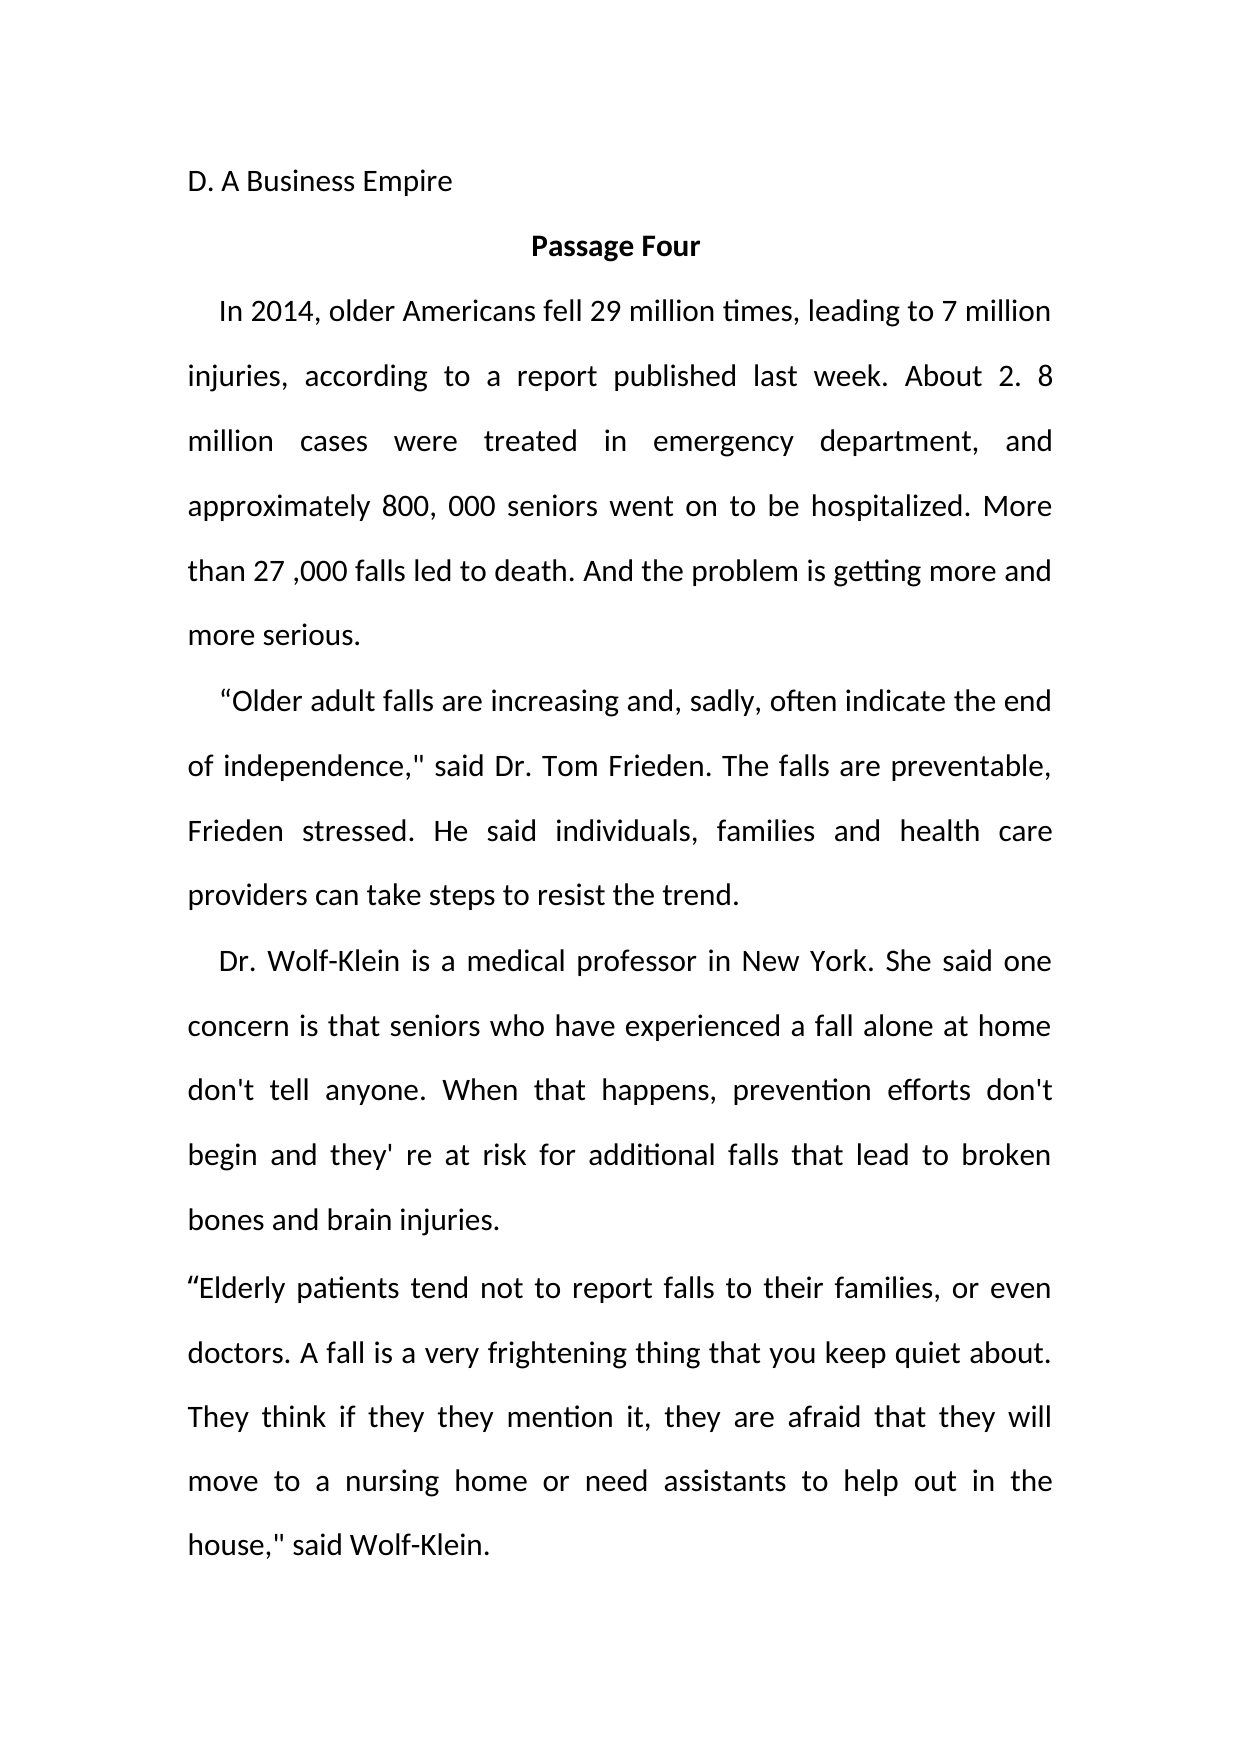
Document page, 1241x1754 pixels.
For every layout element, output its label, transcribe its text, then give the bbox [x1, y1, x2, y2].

text “Older adult falls are increasing and, sadly, often indicate the end of independence," said Dr. Tom Frieden. The falls are preventable, Frieden stressed. He said individuals, families and health care providers can take steps to resist the trend. [187, 681, 1053, 914]
text In 2014, older Americans fell 29 million times, leading to 7 million injuries, according to a report published last week. About 2. 8 million cases were treated in emergency department, and approximately 800, 000 seniors went on to be hospitalized. More than 27 ,000 falls led to death. And the problem is getting more and more serious. [187, 291, 1053, 653]
subtitle Passage Four [531, 226, 1096, 264]
text Dr. Wolf-Klein is a medical professor in New York. She said one concern is that seniors who have experienced a fall alone at home don't tell anyone. When that happens, prevention efforts don't begin and they' re at risk for additional falls that lead to broken bones and brain injuries. [187, 941, 1053, 1238]
text “Elderly patients tend not to report falls to their families, or even doctors. A fall is a very frightening thing that you keep quiet about. They think if they they mention it, they are afraid that they will move to a nursing home or need assistants to help out in the house," said Wolf-Klein. [187, 1265, 1053, 1563]
list A Business Empire [187, 161, 1096, 199]
